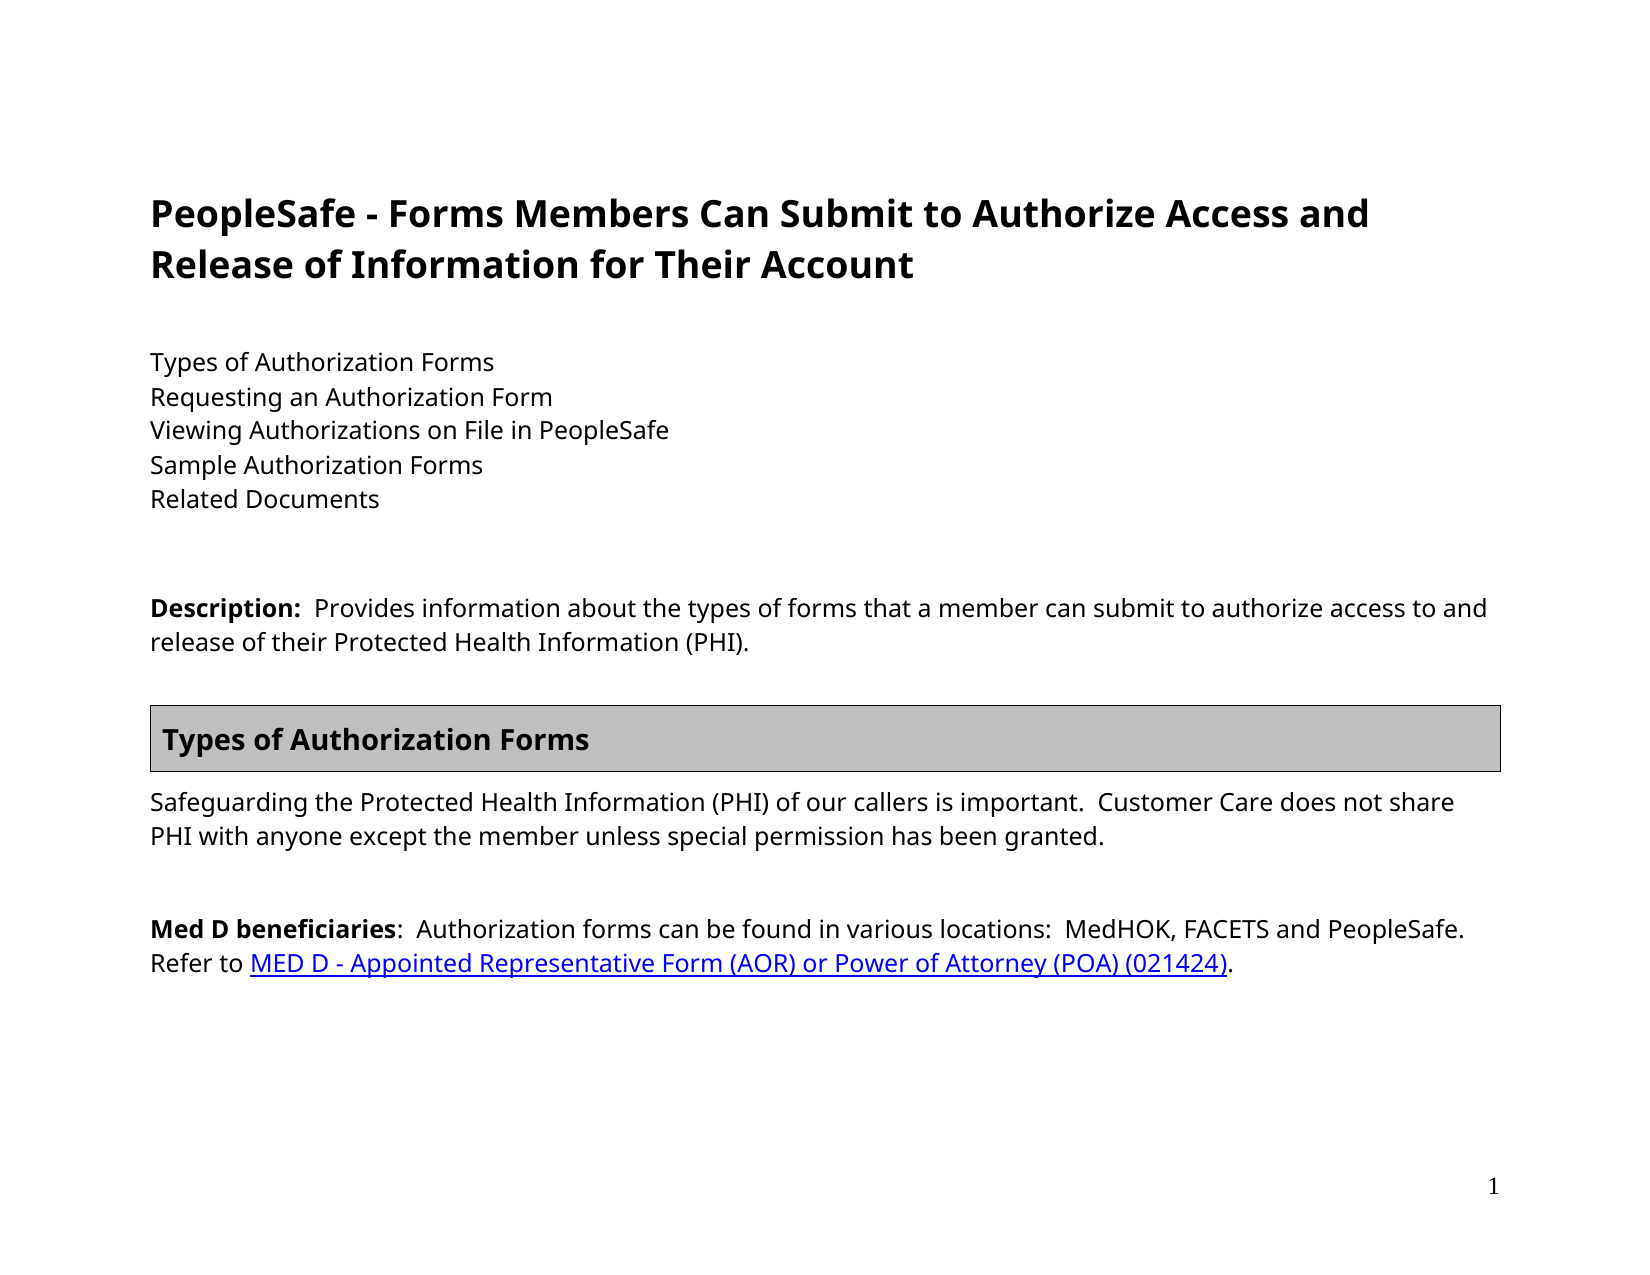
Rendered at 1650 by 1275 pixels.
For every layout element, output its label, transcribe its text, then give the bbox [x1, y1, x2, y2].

table_header Types of Authorization Forms [151, 706, 1500, 771]
text Viewing Authorizations on File in PeopleSafe [150, 413, 1500, 447]
subtitle PeopleSafe - Forms Members Can Submit to Authorize Access and Release of Information for Their Account [150, 187, 1500, 289]
text Requesting an Authorization Form [150, 379, 1500, 413]
text Description: Provides information about the types of forms that a member can submit to authorize access to and release of their Protected Health Information (PHI). [150, 591, 1500, 659]
text Sample Authorization Forms [150, 447, 1500, 481]
text Safeguarding the Protected Health Information (PHI) of our callers is important. Customer Care does not share PHI with anyone except the member unless special permission has been granted. [150, 785, 1500, 853]
text Related Documents [150, 481, 1500, 515]
text Types of Authorization Forms [150, 345, 1500, 379]
text Med D beneficiaries: Authorization forms can be found in various locations: MedHOK, FACETS and PeopleSafe. Refer to MED D - Appointed Representative Form (AOR) or Power of Attorney (POA) (021424). [150, 912, 1500, 980]
